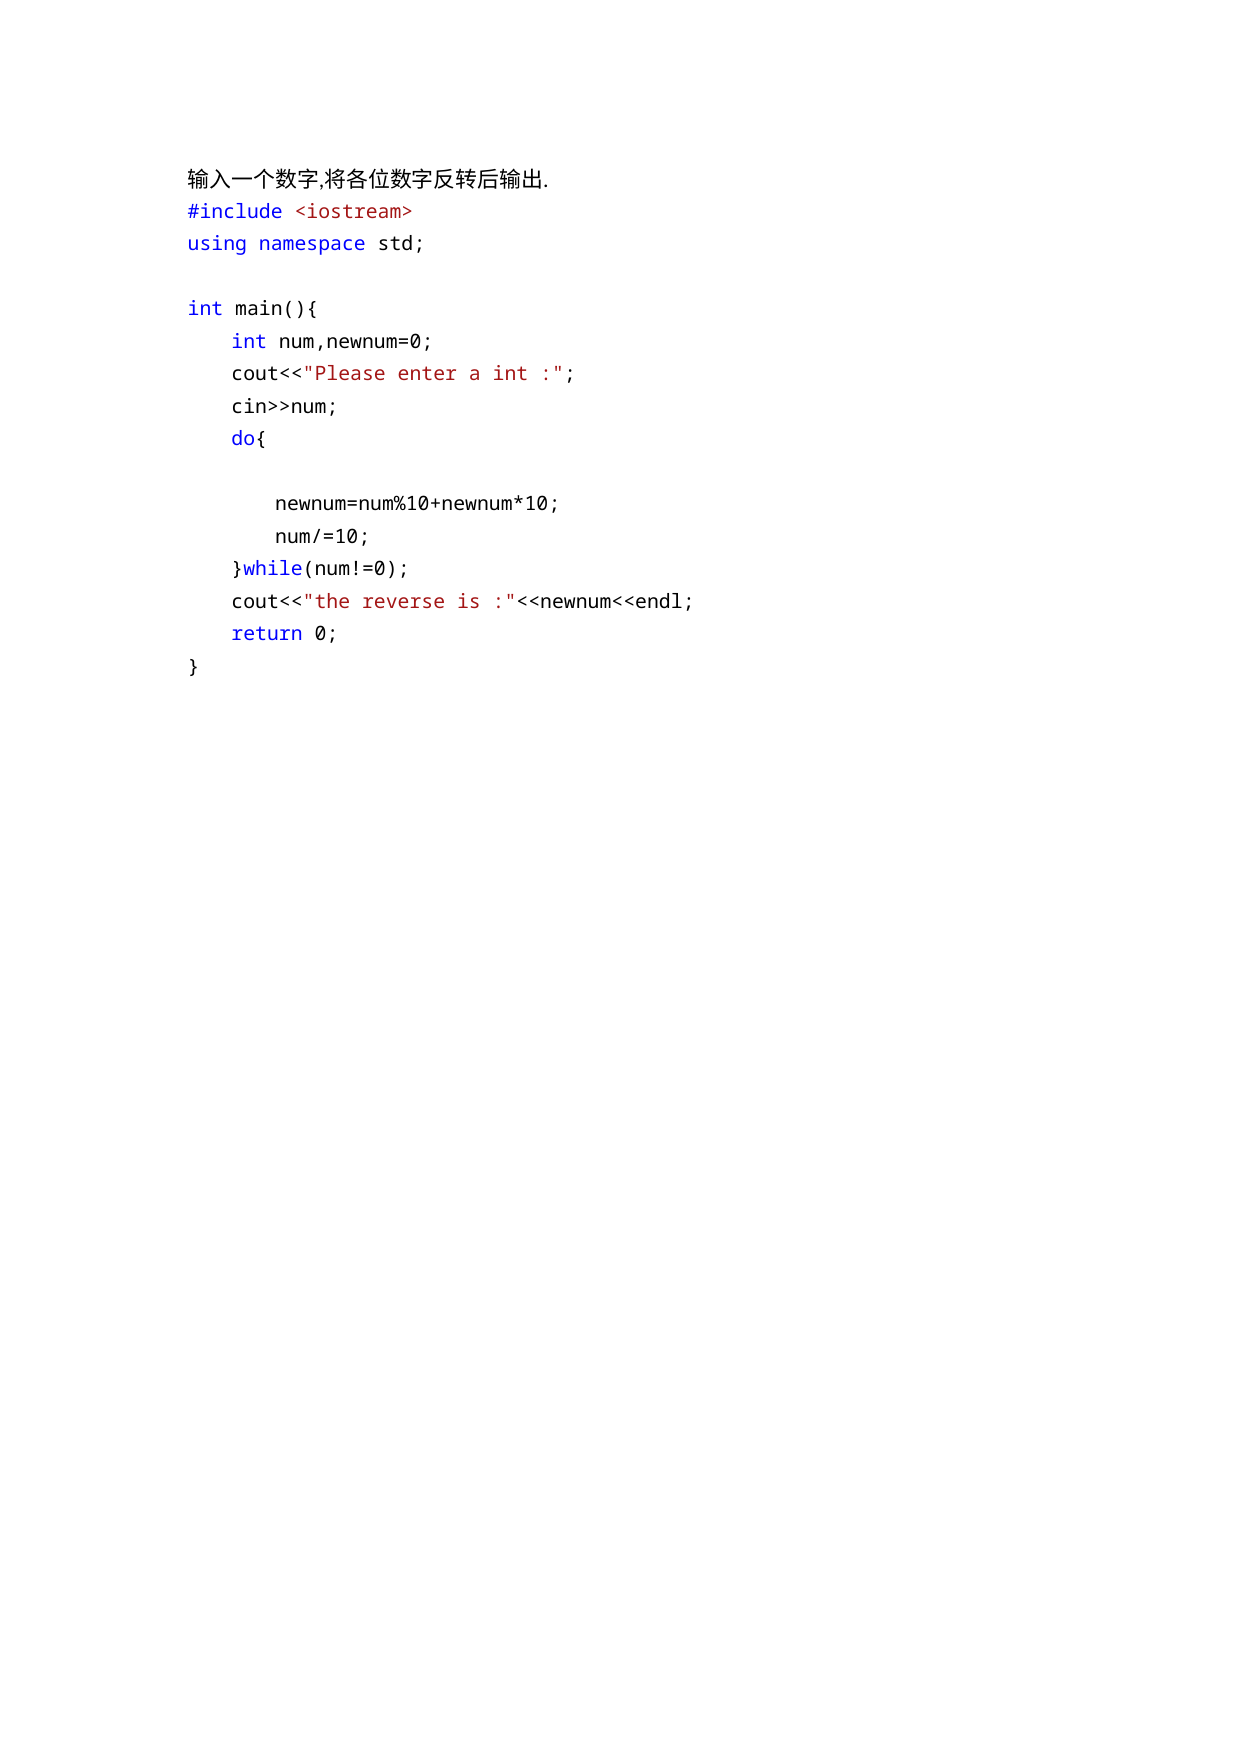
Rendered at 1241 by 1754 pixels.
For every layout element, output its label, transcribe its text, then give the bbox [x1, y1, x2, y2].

text newnum=num%10+newnum*10; [187, 487, 1053, 519]
text do{ [187, 422, 1053, 454]
text num/=10; [187, 519, 1053, 552]
text #include <iostream> [187, 194, 1053, 227]
text } [187, 649, 1053, 682]
text using namespace std; [187, 227, 1053, 259]
text cout<<"the reverse is :"<<newnum<<endl; [187, 584, 1053, 617]
text return 0; [187, 617, 1053, 649]
text cin>>num; [187, 389, 1053, 422]
text 输入一个数字,将各位数字反转后输出. [187, 162, 1053, 194]
text int main(){ [187, 292, 1053, 324]
text int num,newnum=0; [187, 324, 1053, 357]
text cout<<"Please enter a int :"; [187, 357, 1053, 389]
text }while(num!=0); [187, 552, 1053, 584]
